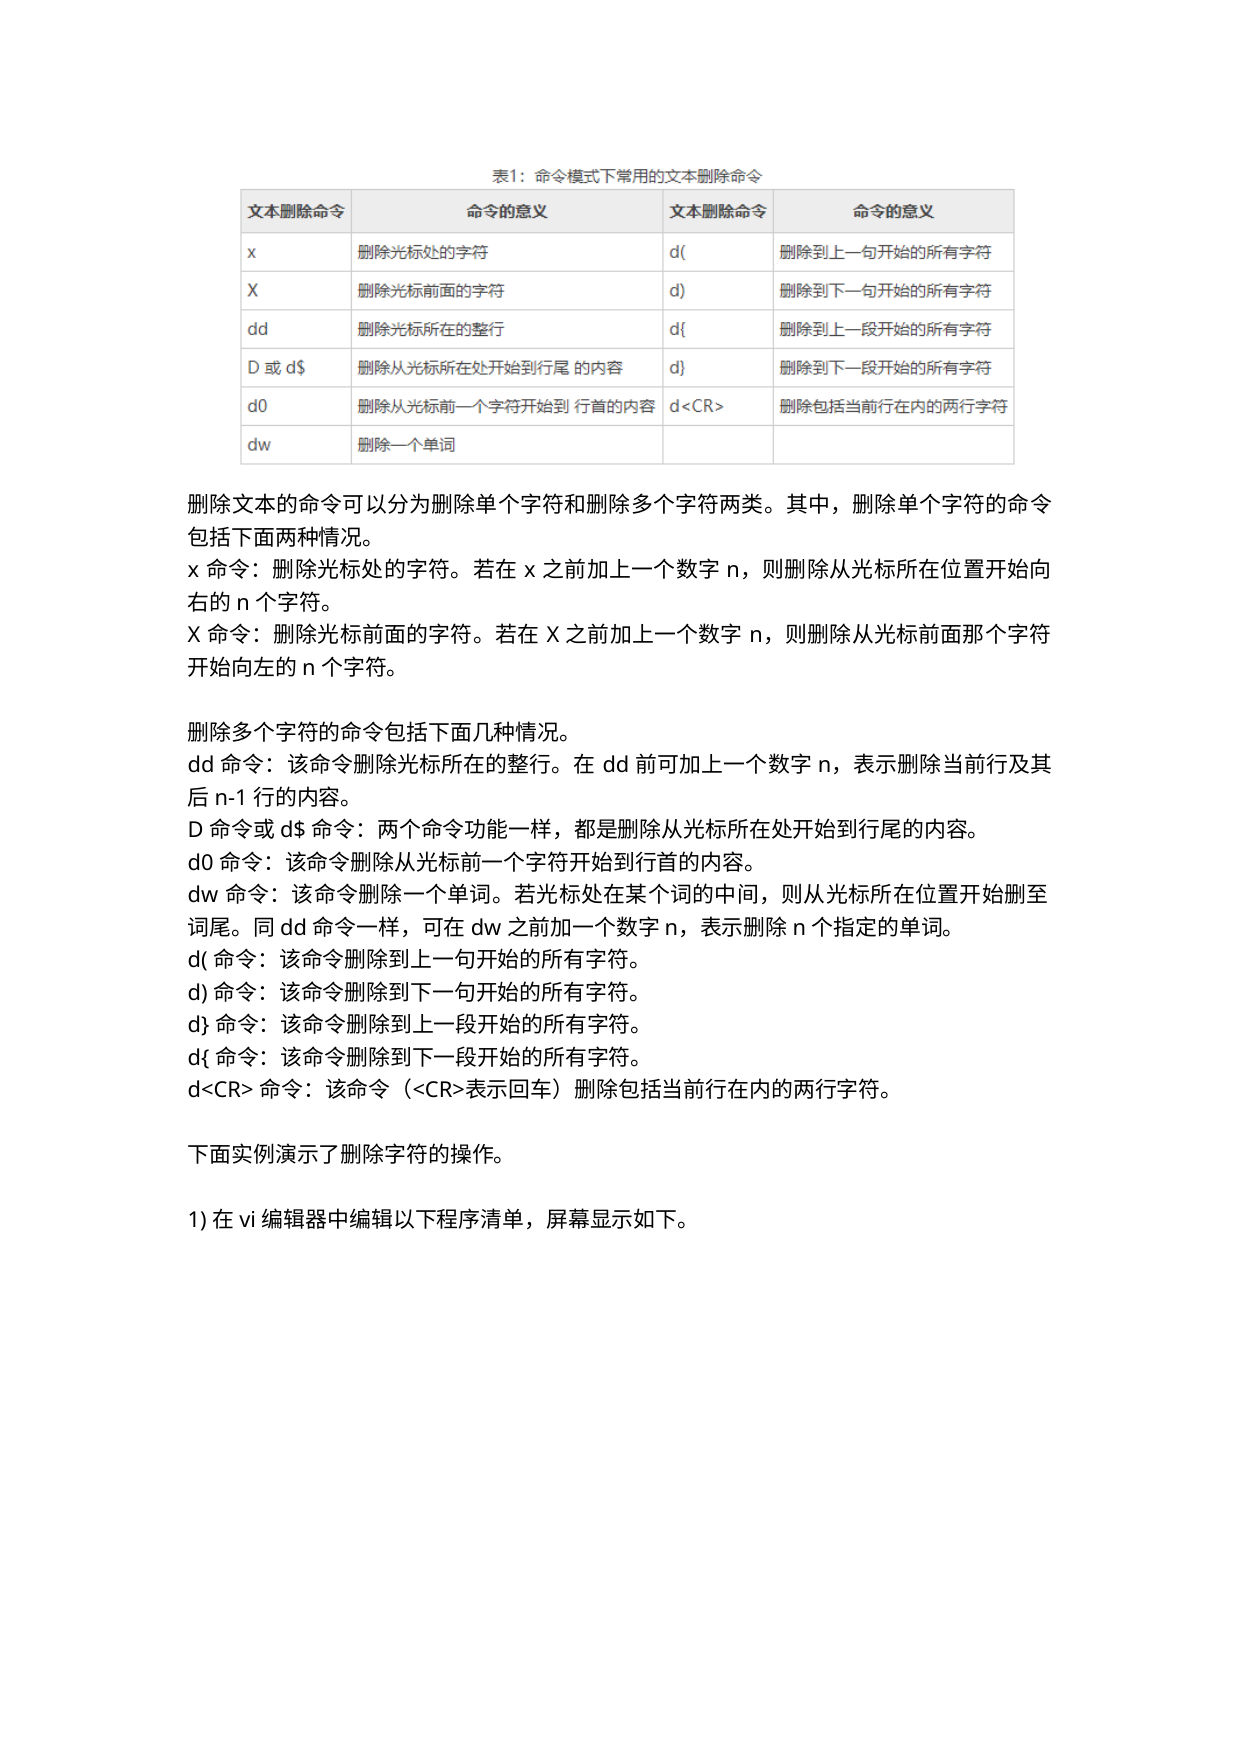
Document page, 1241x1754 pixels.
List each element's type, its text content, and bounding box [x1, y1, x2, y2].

text 删除多个字符的命令包括下面几种情况。 [187, 682, 1053, 747]
text 下面实例演示了删除字符的操作。 1) 在 vi 编辑器中编辑以下程序清单，屏幕显示如下。 [187, 1104, 1053, 1234]
text dw 命令：该命令删除一个单词。若光标处在某个词的中间，则从光标所在位置开始删至词尾。同 dd 命令一样，可在 dw 之前加一个数字n，表示删除 n 个指定的单词。 [187, 877, 1053, 942]
text d) 命令：该命令删除到下一句开始的所有字符。 [187, 974, 1053, 1007]
text x 命令：删除光标处的字符。若在 x 之前加上一个数字 n，则删除从光标所在位置开始向右的 n 个字符。 [187, 552, 1053, 617]
text d} 命令：该命令删除到上一段开始的所有字符。 [187, 1007, 1053, 1039]
text X 命令：删除光标前面的字符。若在 X 之前加上一个数字 n，则删除从光标前面那个字符开始向左的 n 个字符。 [187, 617, 1053, 682]
text dd 命令：该命令删除光标所在的整行。在 dd 前可加上一个数字 n，表示删除当前行及其后 n-1 行的内容。 [187, 747, 1053, 812]
text 删除文本的命令可以分为删除单个字符和删除多个字符两类。其中，删除单个字符的命令包括下面两种情况。 [187, 487, 1053, 552]
text d<CR> 命令：该命令（<CR>表示回车）删除包括当前行在内的两行字符。 [187, 1072, 1053, 1104]
text d( 命令：该命令删除到上一句开始的所有字符。 [187, 942, 1053, 974]
picture [187, 162, 1053, 474]
text d{ 命令：该命令删除到下一段开始的所有字符。 [187, 1039, 1053, 1072]
text d0 命令：该命令删除从光标前一个字符开始到行首的内容。 [187, 844, 1053, 877]
text D 命令或 d$ 命令：两个命令功能一样，都是删除从光标所在处开始到行尾的内容。 [187, 812, 1053, 844]
